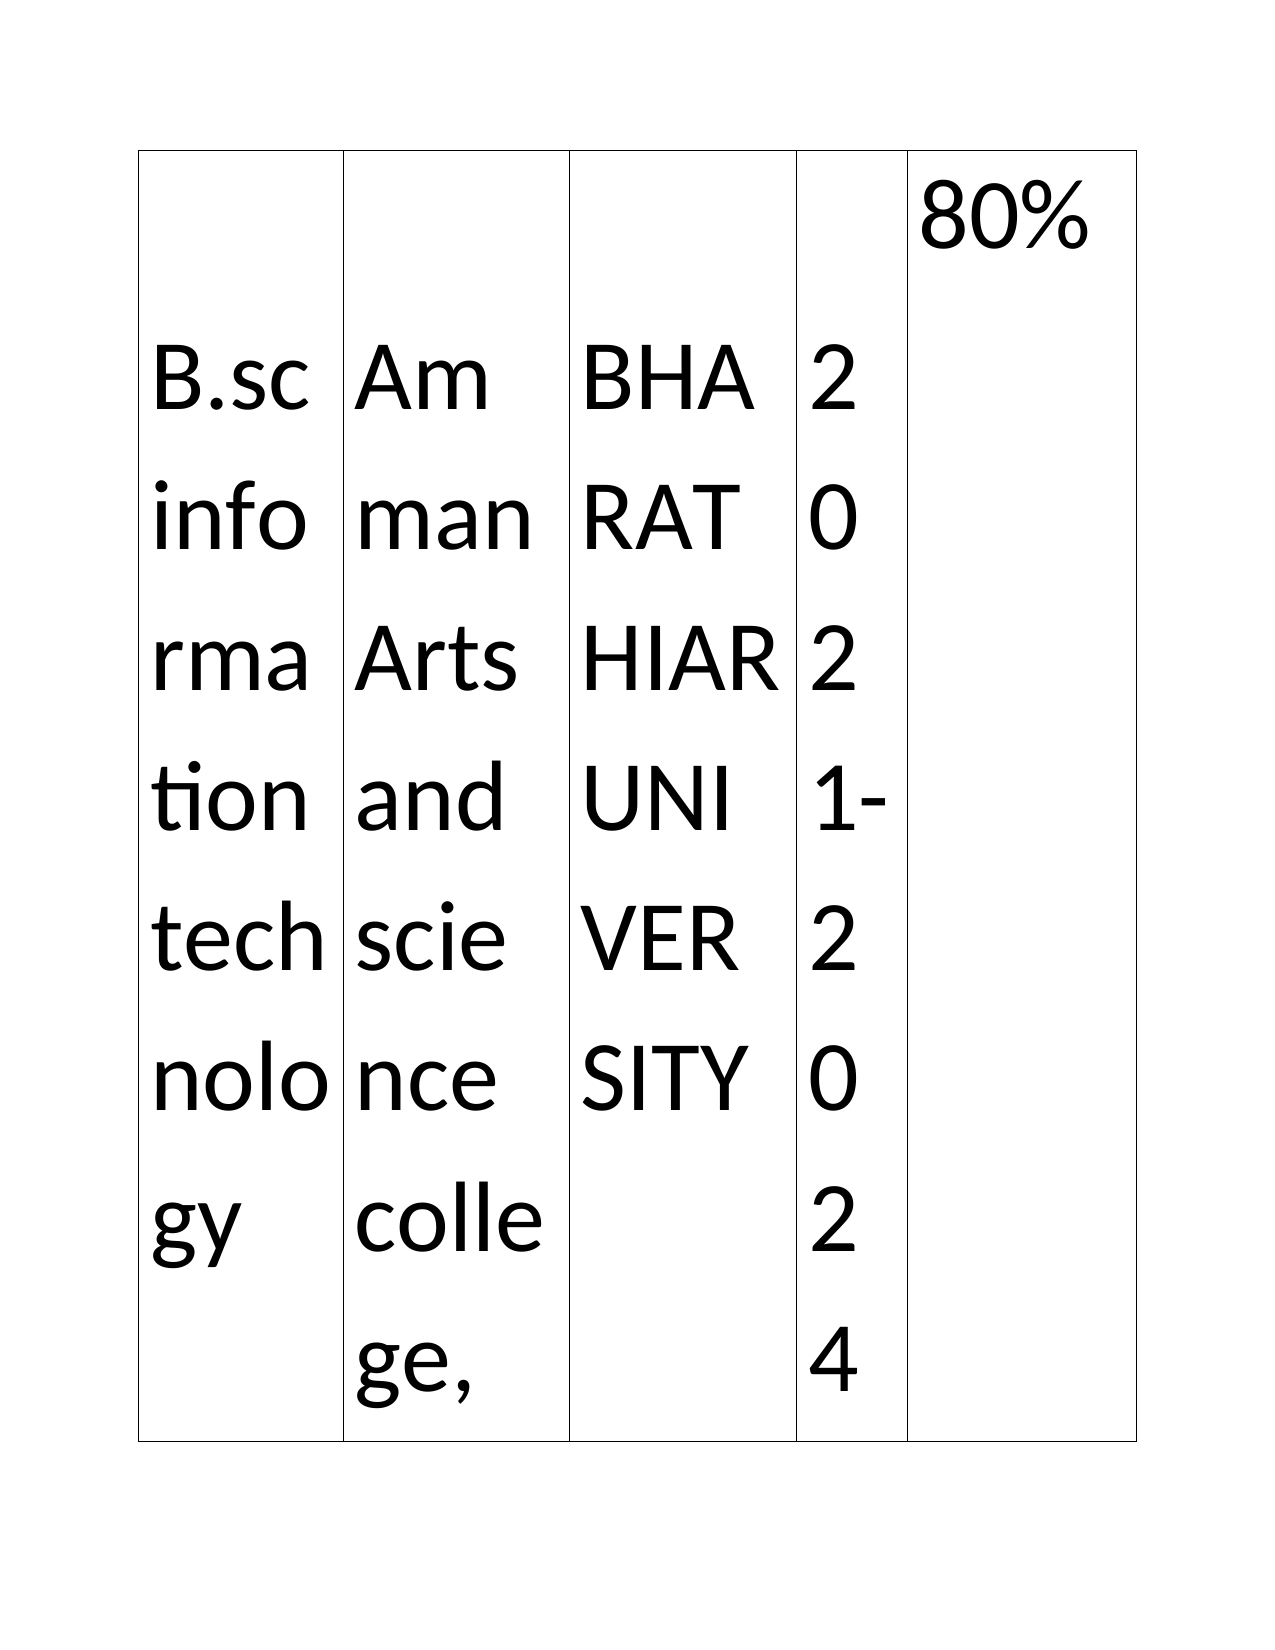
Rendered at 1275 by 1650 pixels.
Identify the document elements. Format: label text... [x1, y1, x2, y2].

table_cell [570, 151, 796, 1441]
table_cell 80% [908, 151, 1136, 1441]
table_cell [344, 151, 569, 1441]
table_cell 2021-2024 [797, 151, 907, 1441]
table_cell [139, 151, 343, 1441]
